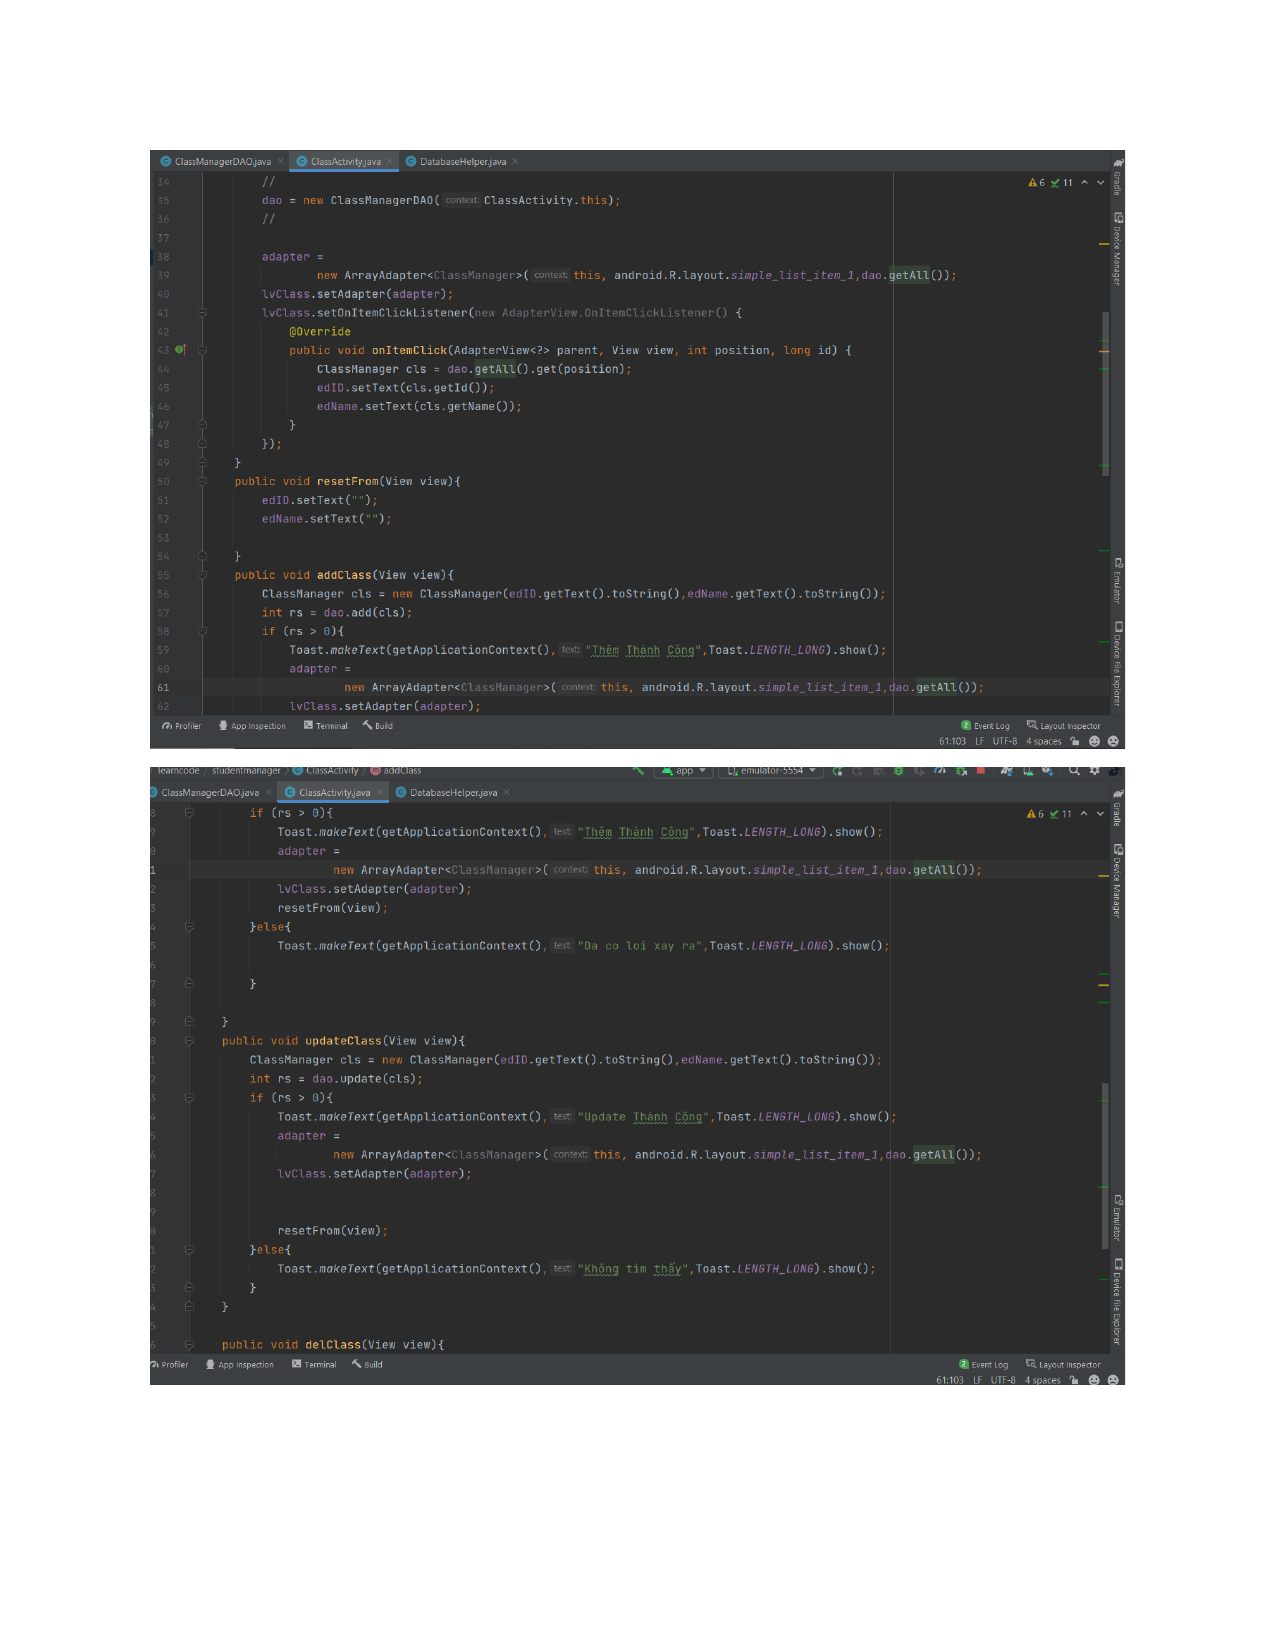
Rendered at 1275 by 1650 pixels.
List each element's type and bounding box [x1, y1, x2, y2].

picture [150, 150, 1125, 749]
picture [150, 767, 1125, 1385]
